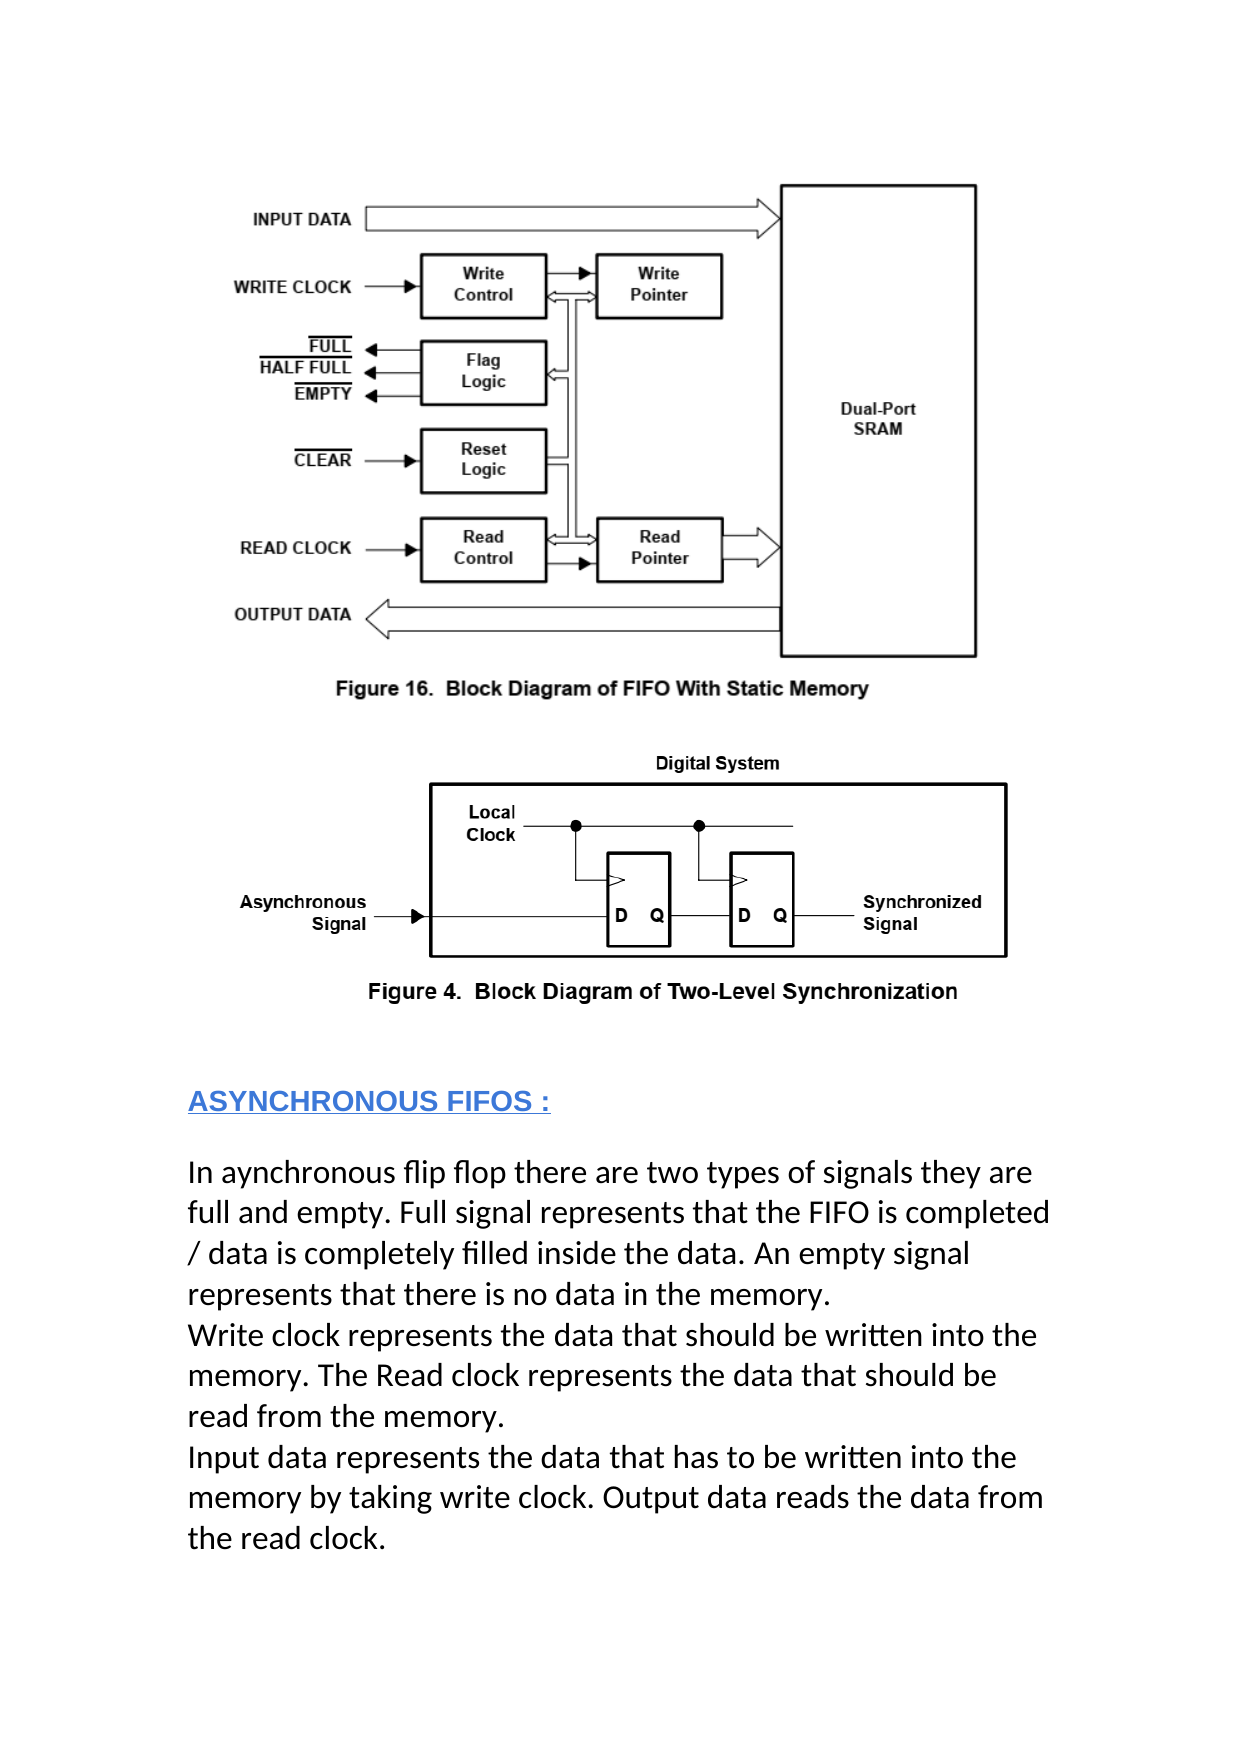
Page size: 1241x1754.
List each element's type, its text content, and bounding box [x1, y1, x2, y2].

picture [187, 740, 1052, 1016]
text In aynchronous flip flop there are two types of signals they are full and empty. Full signal represents that the FIFO is completed / data is completely filled inside the data. An empty signal represents that there is no data in the memory. [187, 1151, 1053, 1313]
text ASYNCHRONOUS FIFOS : [187, 1083, 1053, 1117]
text Write clock represents the data that should be written into the memory. The Read clock represents the data that should be read from the memory. [187, 1313, 1053, 1436]
picture [187, 150, 1037, 707]
text Input data represents the data that has to be written into the memory by taking write clock. Output data reads the data from the read clock. [187, 1436, 1053, 1558]
